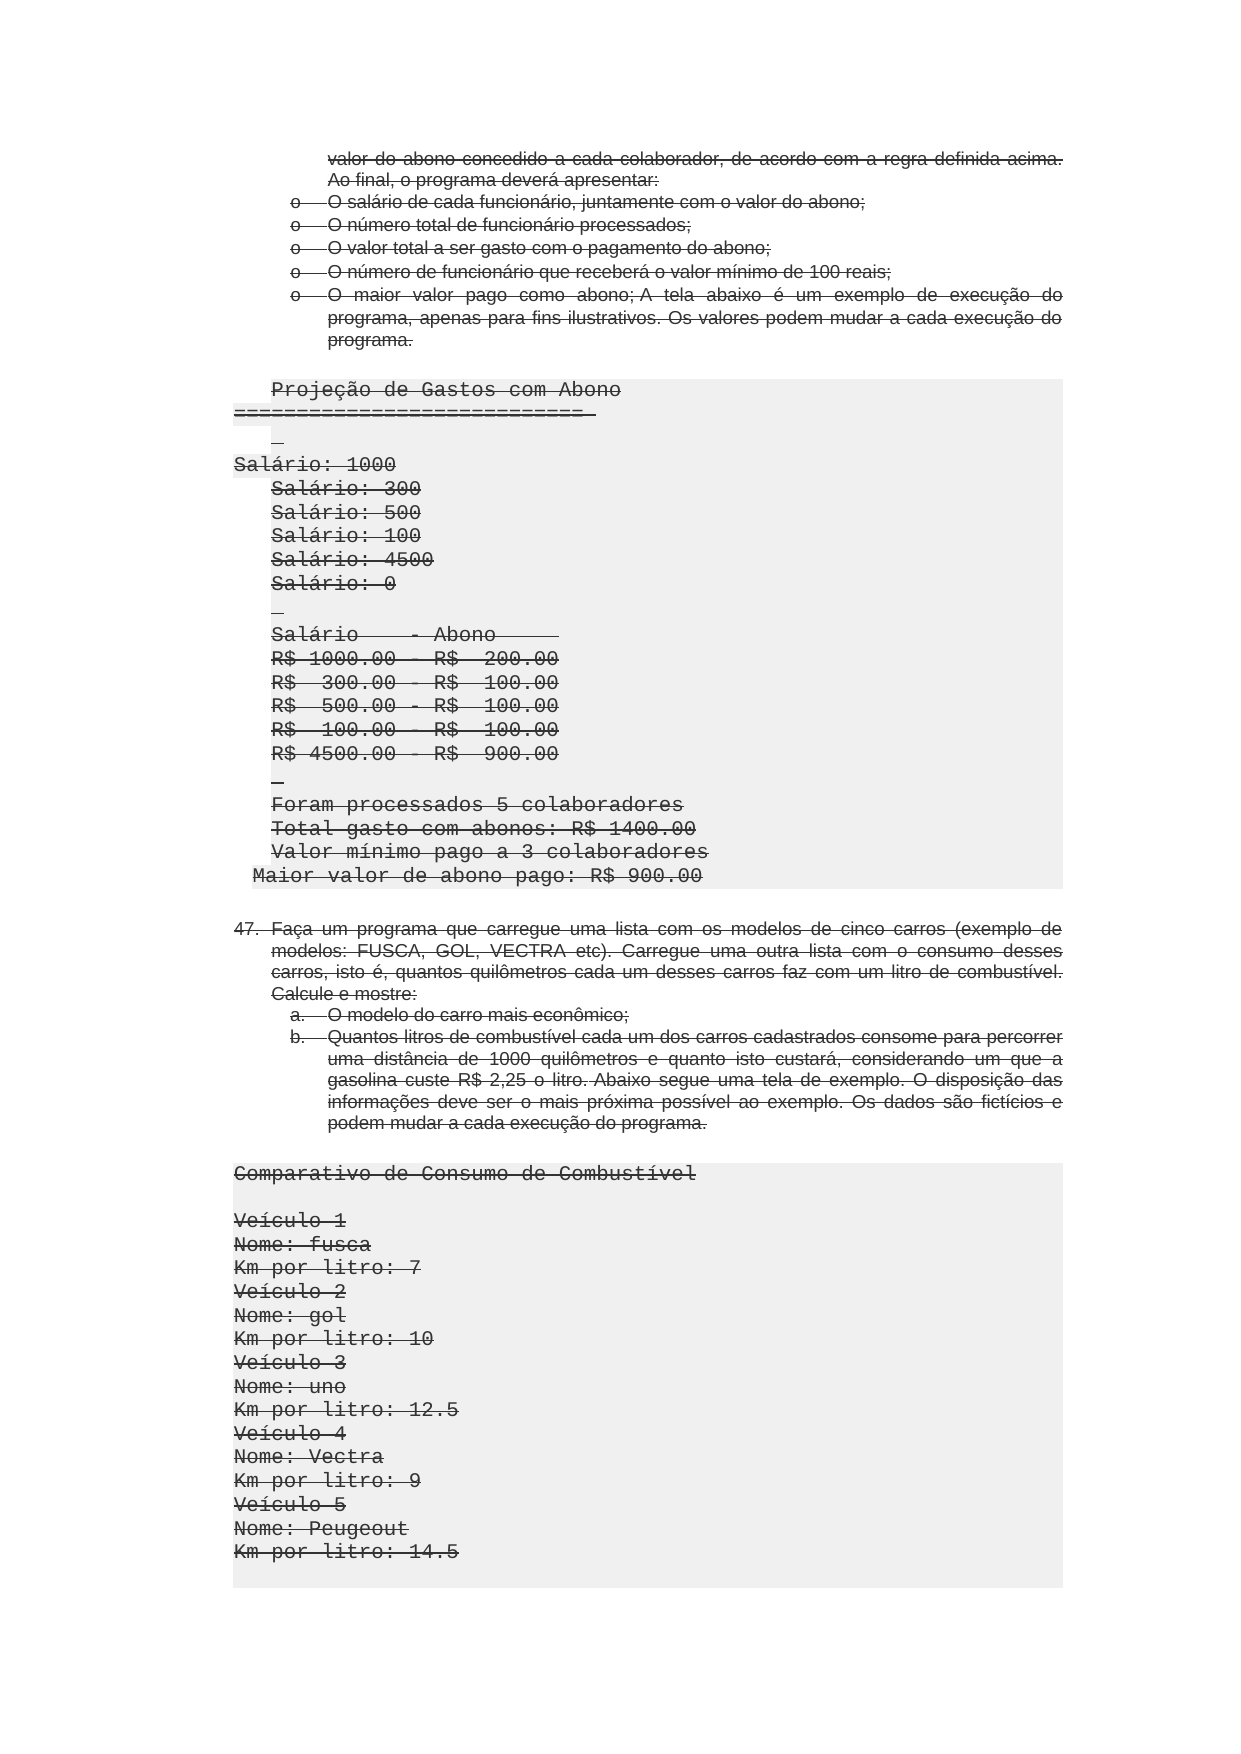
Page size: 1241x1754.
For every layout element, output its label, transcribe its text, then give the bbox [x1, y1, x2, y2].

text R$ 4500.00 - R$ 900.00 [271, 743, 1063, 766]
text Nome: gol [233, 1305, 1063, 1328]
text Salário: 300 [271, 478, 1063, 502]
text Salário: 1000 [233, 454, 1063, 478]
text Projeção de Gastos com Abono [271, 379, 1063, 403]
text Km por litro: 9 [233, 1470, 1063, 1494]
list O valor total a ser gasto com o pagamento do abono; [290, 237, 1063, 260]
text Salário: 100 [271, 525, 1063, 549]
text Valor mínimo pago a 3 colaboradores [271, 842, 1063, 865]
list Quantos litros de combustível cada um dos carros cadastrados consome para percorrer uma distância de 1000 quilômetros e quanto isto custará, considerando um que a gasolina custe R$ 2,25 o litro. Abaixo segue uma tela de exemplo. O disposição das informações deve ser o mais próxima possível ao exemplo. Os dados são fictícios e podem mudar a cada execução do programa. [290, 1039, 1063, 1134]
text Nome: fusca [233, 1234, 1063, 1257]
list O modelo do carro mais econômico; [290, 1004, 1063, 1026]
list O salário de cada funcionário, juntamente com o valor do abono; [290, 191, 1063, 214]
text Total gasto com abonos: R$ 1400.00 [271, 818, 1063, 842]
text Comparativo de Consumo de Combustível [233, 1163, 1063, 1186]
text Veículo 1 [233, 1210, 1063, 1234]
text R$ 1000.00 - R$ 200.00 [271, 648, 1063, 672]
text R$ 100.00 - R$ 100.00 [271, 719, 1063, 743]
text Veículo 3 [233, 1352, 1063, 1376]
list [290, 148, 1063, 191]
text Maior valor de abono pago: R$ 900.00 [252, 865, 1063, 889]
text Foram processados 5 colaboradores [271, 794, 1063, 818]
text Nome: Peugeout [233, 1517, 1063, 1541]
list O maior valor pago como abono; A tela abaixo é um exemplo de execução do programa, apenas para fins ilustrativos. Os valores podem mudar a cada execução do programa. [290, 297, 1063, 350]
list O número total de funcionário processados; [290, 214, 1063, 237]
text Veículo 4 [233, 1423, 1063, 1447]
text Km por litro: 7 [233, 1257, 1063, 1281]
list O número de funcionário que receberá o valor mínimo de 100 reais; [290, 260, 1063, 284]
text Veículo 2 [233, 1281, 1063, 1305]
text Km por litro: 10 [233, 1328, 1063, 1352]
text Veículo 5 [233, 1494, 1063, 1517]
text Km por litro: 14.5 [233, 1541, 1063, 1565]
text R$ 300.00 - R$ 100.00 [271, 672, 1063, 695]
text Nome: Vectra [233, 1447, 1063, 1470]
text Salário: 0 [271, 573, 1063, 596]
text Salário: 4500 [271, 549, 1063, 573]
text R$ 500.00 - R$ 100.00 [271, 695, 1063, 719]
text ============================ [233, 403, 1063, 426]
text Salário - Abono [271, 624, 1063, 648]
list Faça um programa que carregue uma lista com os modelos de cinco carros (exemplo de modelos: FUSCA, GOL, VECTRA etc). Carregue uma outra lista com o consumo desses carros, isto é, quantos quilômetros cada um desses carros faz com um litro de combustível. Calcule e mostre: [233, 918, 1063, 1004]
text Salário: 500 [271, 502, 1063, 525]
text Nome: uno [233, 1376, 1063, 1399]
text Km por litro: 12.5 [233, 1399, 1063, 1423]
